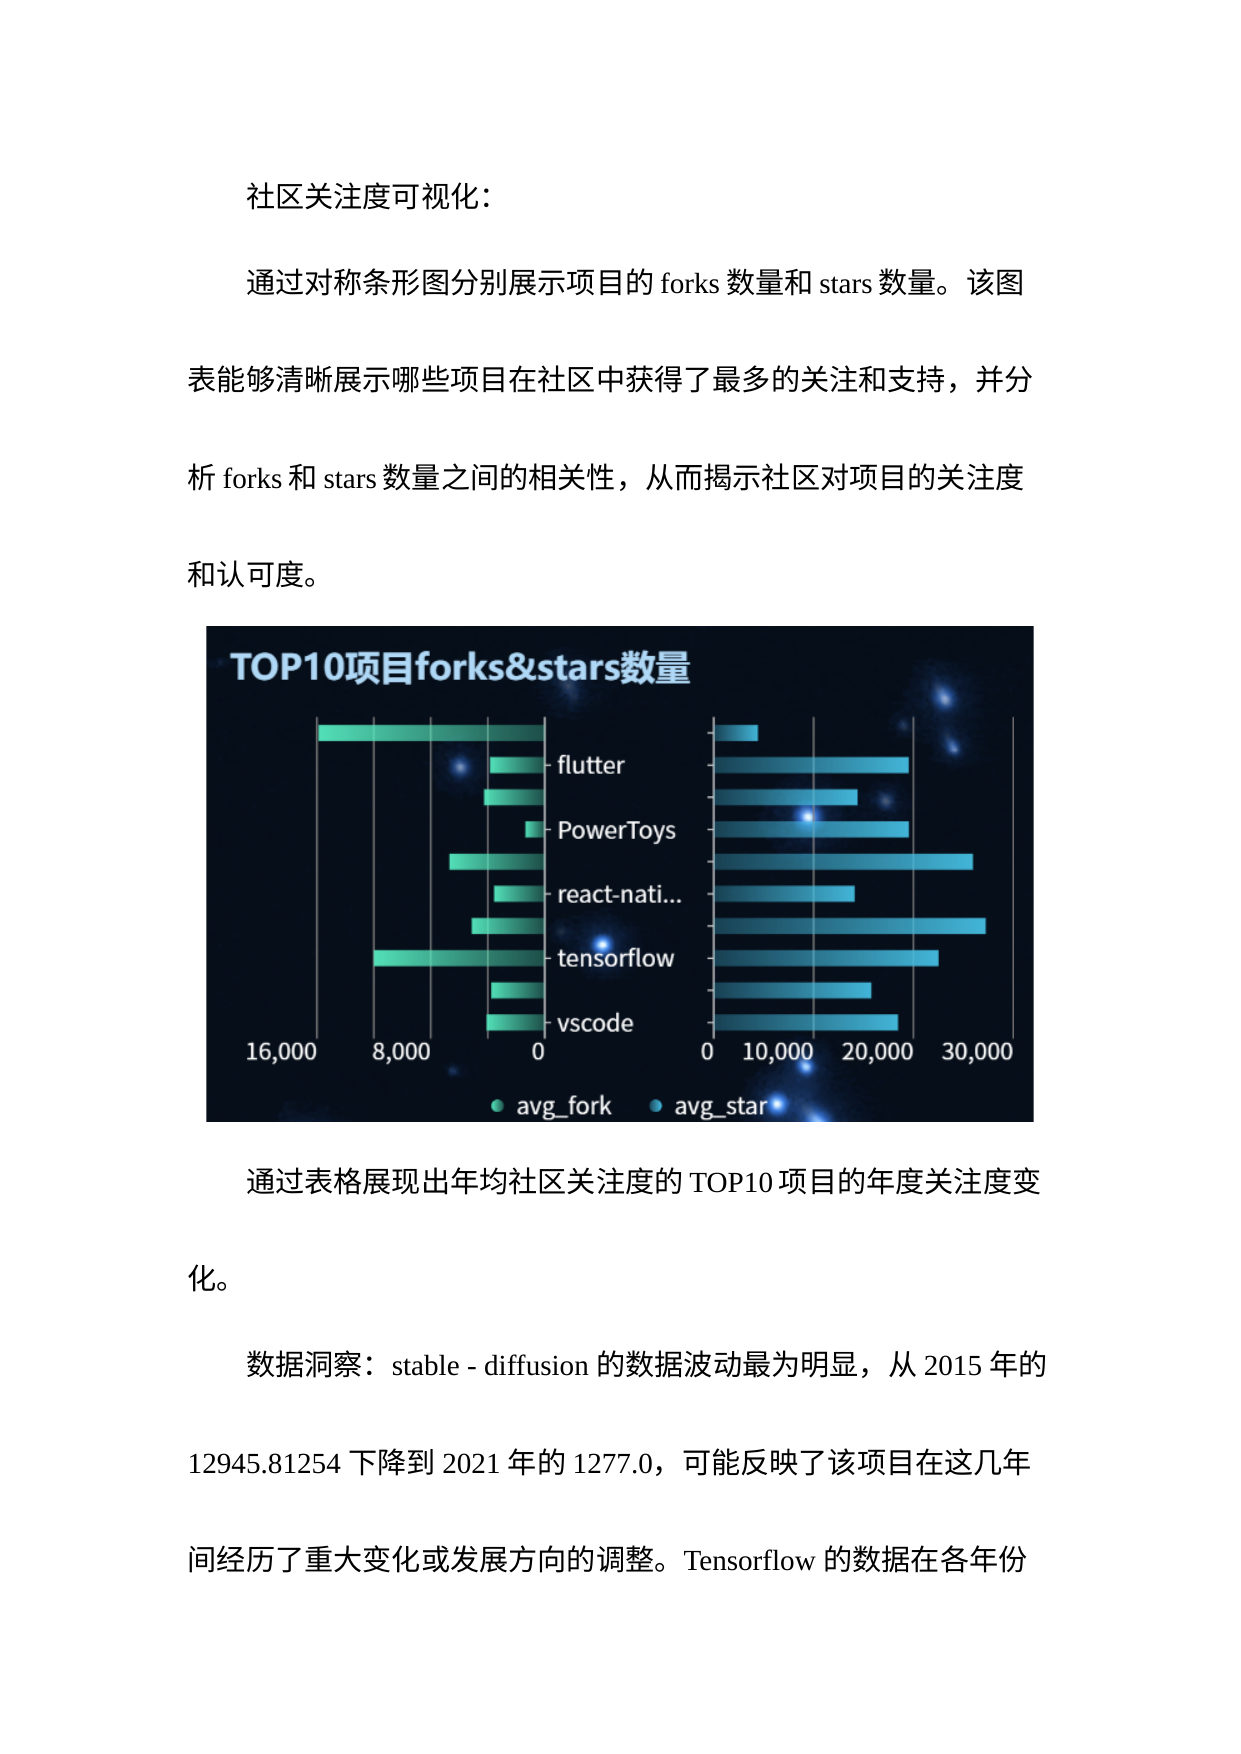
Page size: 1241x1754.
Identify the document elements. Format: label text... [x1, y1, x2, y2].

text 通过对称条形图分别展示项目的forks数量和stars数量。该图表能够清晰展示哪些项目在社区中获得了最多的关注和支持，并分析forks和stars数量之间的相关性，从而揭示社区对项目的关注度和认可度。 [187, 248, 1053, 606]
text 社区关注度可视化： [187, 162, 1053, 227]
text 通过表格展现出年均社区关注度的TOP10项目的年度关注度变化。 [187, 1147, 1053, 1309]
picture [206, 626, 1034, 1122]
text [187, 1330, 1053, 1590]
